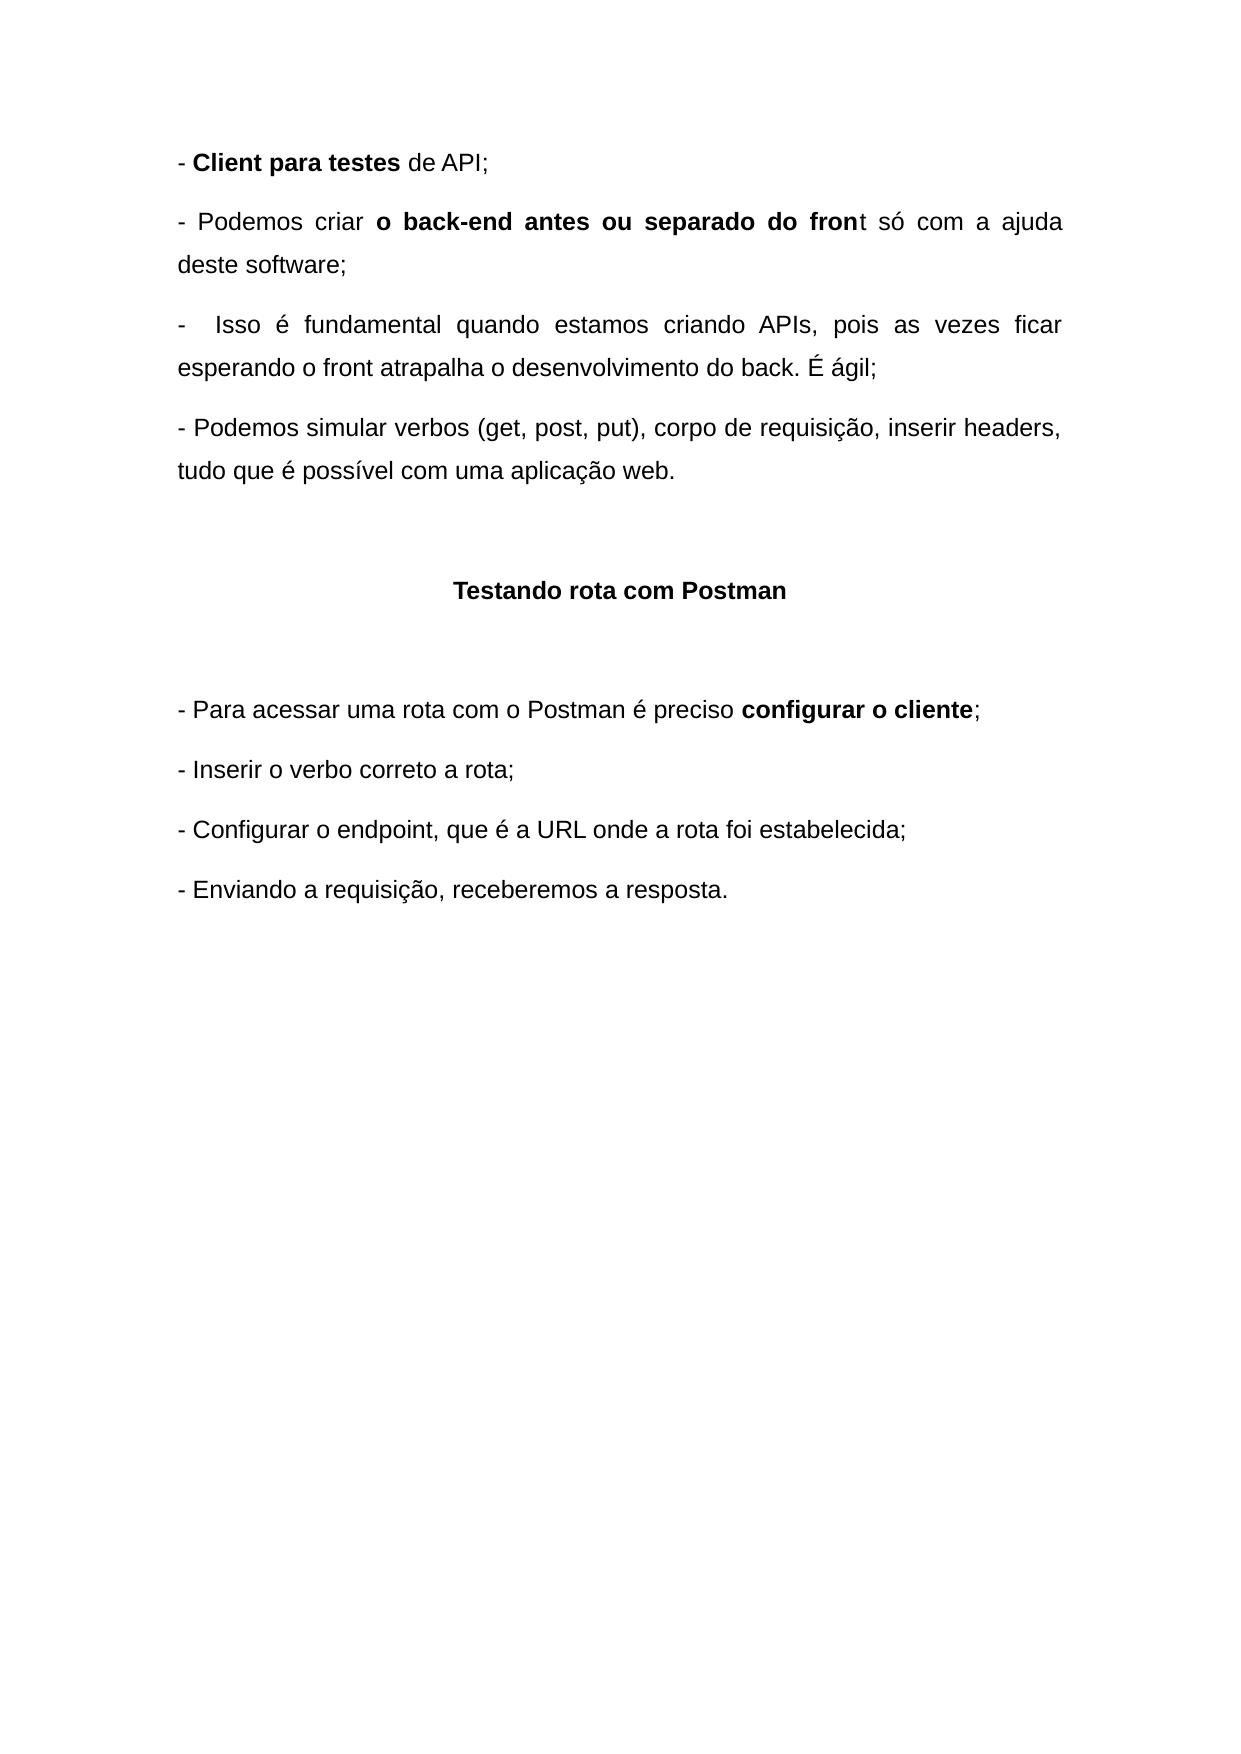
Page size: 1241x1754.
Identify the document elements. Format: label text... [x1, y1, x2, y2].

text - Podemos criar o back-end antes ou separado do front só com a ajuda deste software; [177, 207, 1063, 279]
text - Inserir o verbo correto a rota; [177, 755, 1063, 784]
text - Podemos simular verbos (get, post, put), corpo de requisição, inserir headers, tudo que é possível com uma aplicação web. [177, 413, 1063, 485]
text - Configurar o endpoint, que é a URL onde a rota foi estabelecida; [177, 815, 1063, 844]
text - Client para testes de API; [177, 148, 1063, 176]
text - Para acessar uma rota com o Postman é preciso configurar o cliente; [177, 696, 1063, 724]
text - Enviando a requisição, receberemos a resposta. [177, 875, 1063, 904]
text Testando rota com Postman [177, 576, 1063, 605]
text - Isso é fundamental quando estamos criando APIs, pois as vezes ficar esperando o front atrapalha o desenvolvimento do back. É ágil; [177, 310, 1063, 382]
